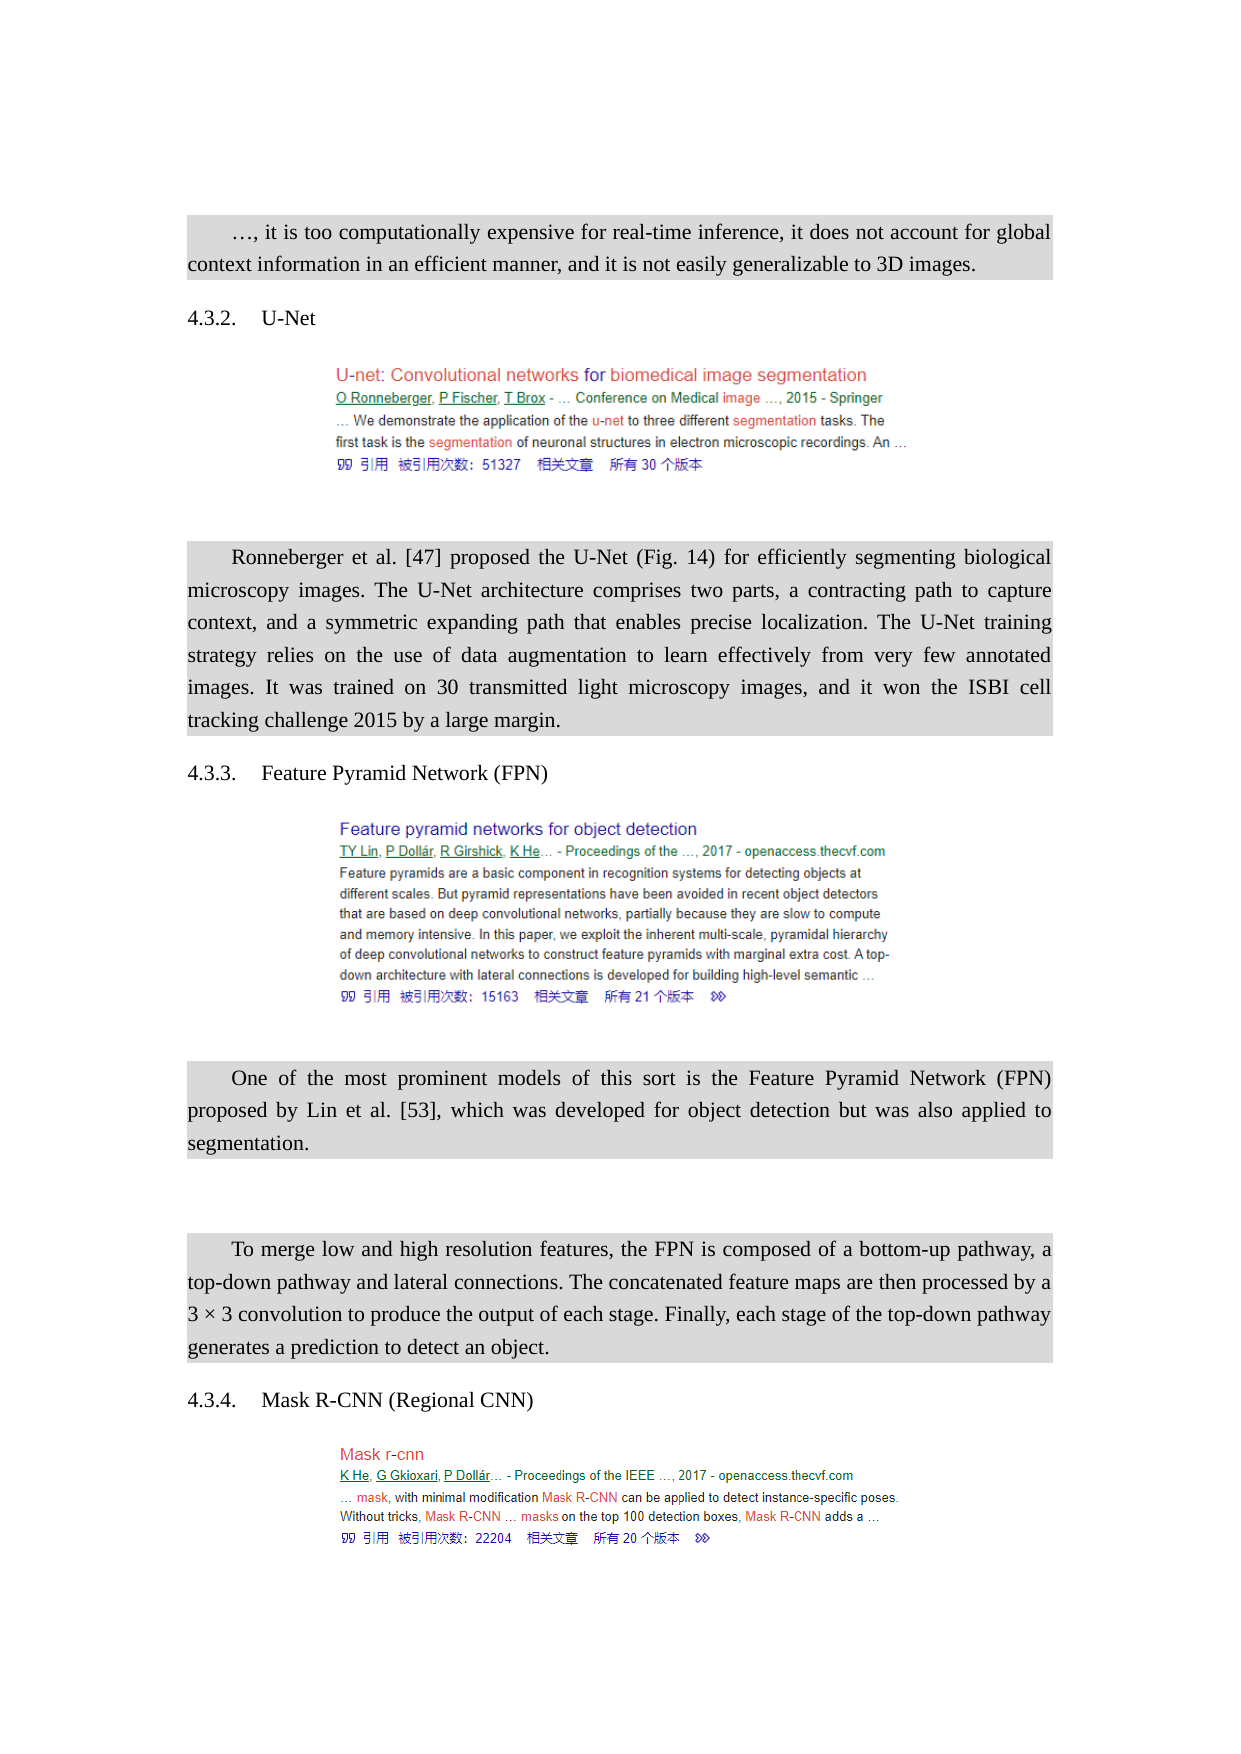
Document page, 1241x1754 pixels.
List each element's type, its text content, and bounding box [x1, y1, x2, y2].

text Ronneberger et al. [47] proposed the U-Net (Fig. 14) for efficiently segmenting biological microscopy images. The U-Net architecture comprises two parts, a contracting path to capture context, and a symmetric expanding path that enables precise localization. The U-Net training strategy relies on the use of data augmentation to learn effectively from very few annotated images. It was trained on 30 transmitted light microscopy images, and it won the ISBI cell tracking challenge 2015 by a large margin. [187, 541, 1053, 736]
subtitle Feature Pyramid Network (FPN) [187, 757, 1053, 789]
text To merge low and high resolution features, the FPN is composed of a bottom-up pathway, a top-down pathway and lateral connections. The concatenated feature maps are then processed by a 3 × 3 convolution to produce the output of each stage. Finally, each stage of the top-down pathway generates a prediction to detect an object. [187, 1233, 1053, 1363]
picture [325, 353, 916, 485]
subtitle U-Net [187, 301, 1053, 334]
text One of the most prominent models of this sort is the Feature Pyramid Network (FPN) proposed by Lin et al. [53], which was developed for object detection but was also applied to segmentation. [187, 1061, 1053, 1159]
subtitle Mask R-CNN (Regional CNN) [187, 1384, 1053, 1416]
text …, it is too computationally expensive for real-time inference, it does not account for global context information in an efficient manner, and it is not easily generalizable to 3D images. [187, 215, 1053, 280]
picture [325, 809, 916, 1013]
picture [325, 1436, 916, 1557]
